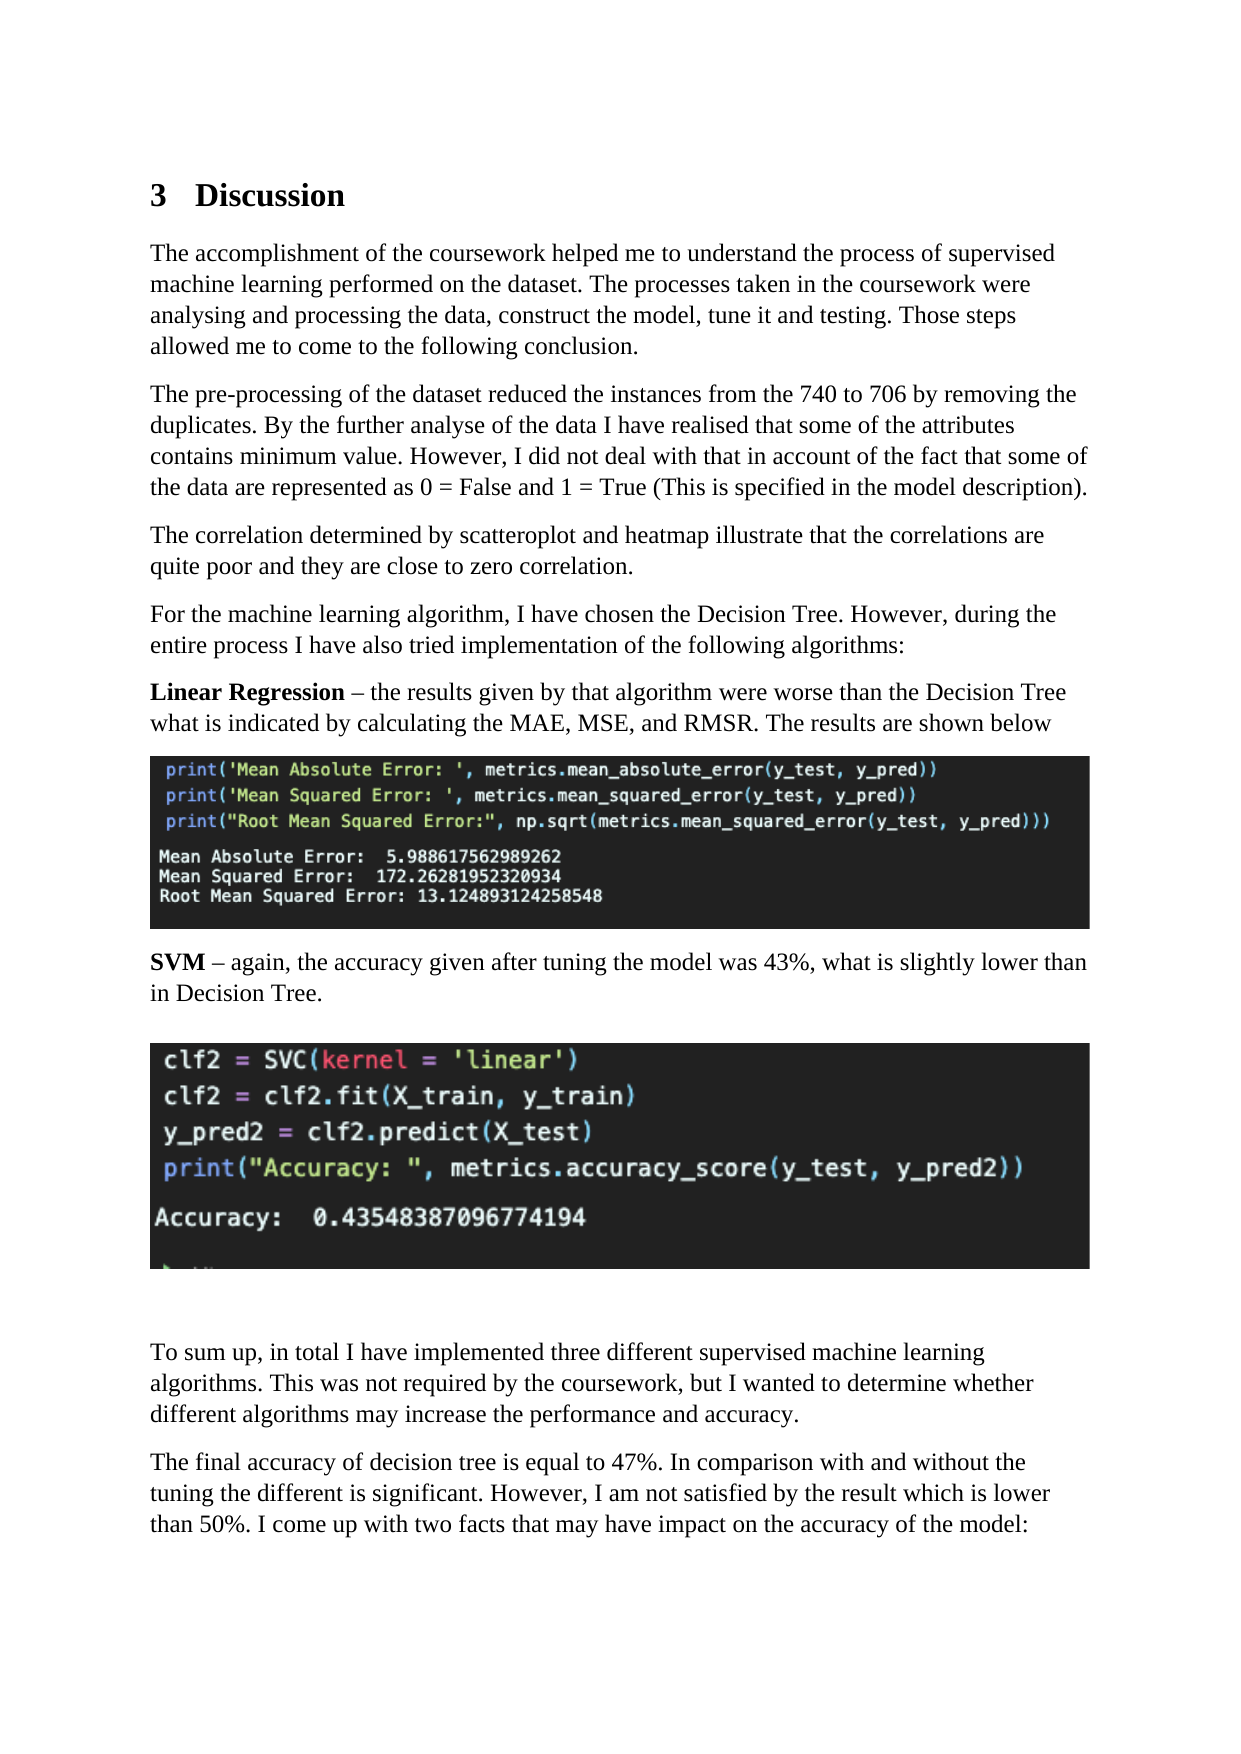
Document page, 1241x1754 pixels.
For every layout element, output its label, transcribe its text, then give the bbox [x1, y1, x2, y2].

picture [150, 1043, 1090, 1269]
text The accomplishment of the coursework helped me to understand the process of supervised machine learning performed on the dataset. The processes taken in the coursework were analysing and processing the data, construct the model, tune it and testing. Those steps allowed me to come to the following conclusion. [150, 238, 1090, 360]
picture [150, 756, 1090, 929]
text To sum up, in total I have implemented three different supervised machine learning algorithms. This was not required by the coursework, but I wanted to determine whether different algorithms may increase the performance and accuracy. [150, 1337, 1090, 1428]
text The correlation determined by scatteroplot and heatmap illustrate that the correlations are quite poor and they are close to zero correlation. [150, 520, 1090, 580]
text SVM – again, the accuracy given after tuning the model was 43%, what is slightly lower than in Decision Tree. [150, 947, 1090, 1007]
text Linear Regression – the results given by that algorithm were worse than the Decision Tree what is indicated by calculating the MAE, MSE, and RMSR. The results are shown below [150, 677, 1090, 737]
text For the machine learning algorithm, I have chosen the Decision Tree. However, during the entire process I have also tried implementation of the following algorithms: [150, 599, 1090, 658]
subtitle Discussion [150, 175, 1090, 213]
text The pre-processing of the dataset reduced the instances from the 740 to 706 by removing the duplicates. By the further analyse of the data I have realised that some of the attributes contains minimum value. However, I did not deal with that in account of the fact that some of the data are represented as 0 = False and 1 = True (This is specified in the model description). [150, 379, 1090, 501]
text The final accuracy of decision tree is equal to 47%. In comparison with and without the tuning the different is significant. However, I am not satisfied by the result which is lower than 50%. I come up with two facts that may have impact on the accuracy of the model: [150, 1447, 1090, 1538]
